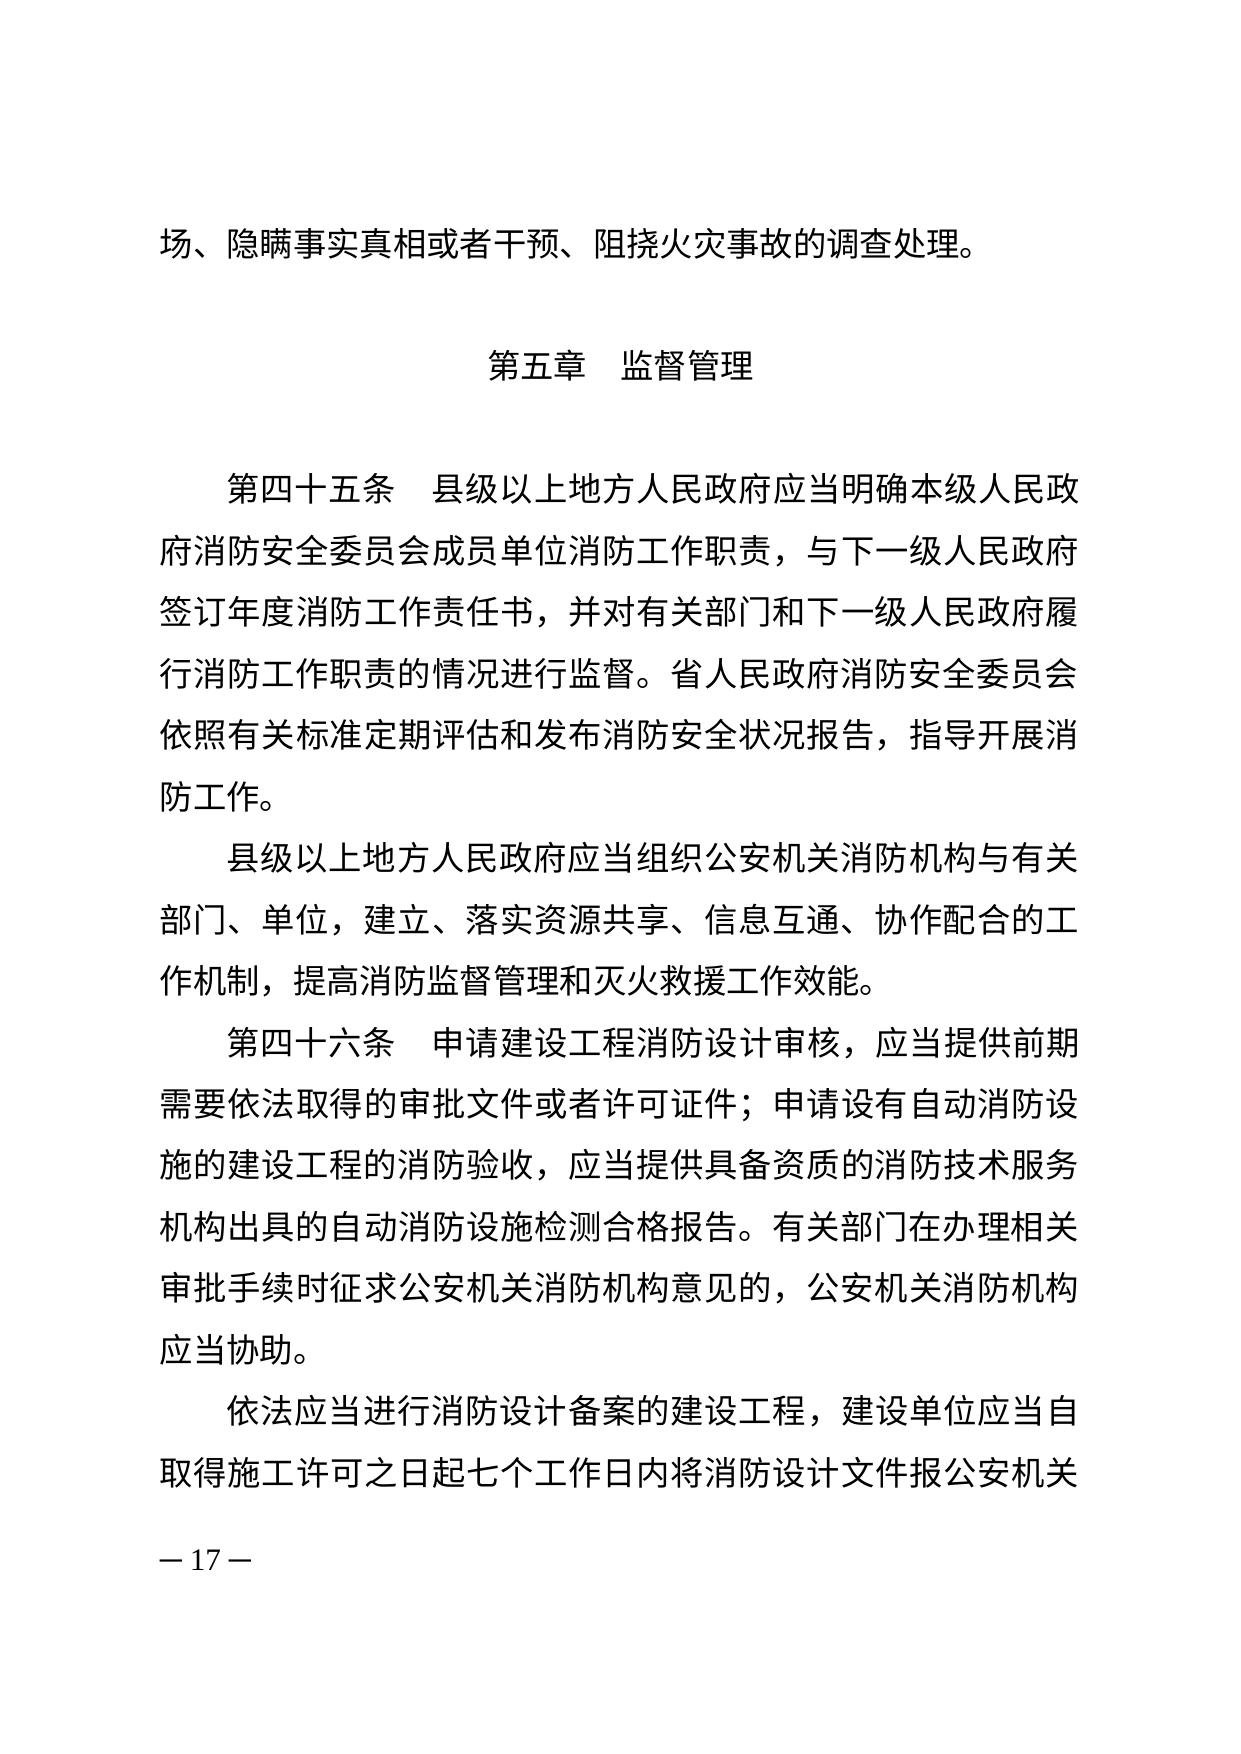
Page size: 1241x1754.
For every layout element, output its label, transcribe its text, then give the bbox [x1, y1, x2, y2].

text 第四十六条 申请建设工程消防设计审核，应当提供前期需要依法取得的审批文件或者许可证件；申请设有自动消防设施的建设工程的消防验收，应当提供具备资质的消防技术服务机构出具的自动消防设施检测合格报告。有关部门在办理相关审批手续时征求公安机关消防机构意见的，公安机关消防机构应当协助。 [159, 1006, 1081, 1374]
text 县级以上地方人民政府应当组织公安机关消防机构与有关部门、单位，建立、落实资源共享、信息互通、协作配合的工作机制，提高消防监督管理和灭火救援工作效能。 [159, 821, 1081, 1006]
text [159, 207, 1081, 268]
text 第四十五条 县级以上地方人民政府应当明确本级人民政府消防安全委员会成员单位消防工作职责，与下一级人民政府签订年度消防工作责任书，并对有关部门和下一级人民政府履行消防工作职责的情况进行监督。省人民政府消防安全委员会依照有关标准定期评估和发布消防安全状况报告，指导开展消防工作。 [159, 453, 1081, 821]
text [159, 1374, 1081, 1497]
text 第五章 监督管理 [159, 330, 1081, 391]
